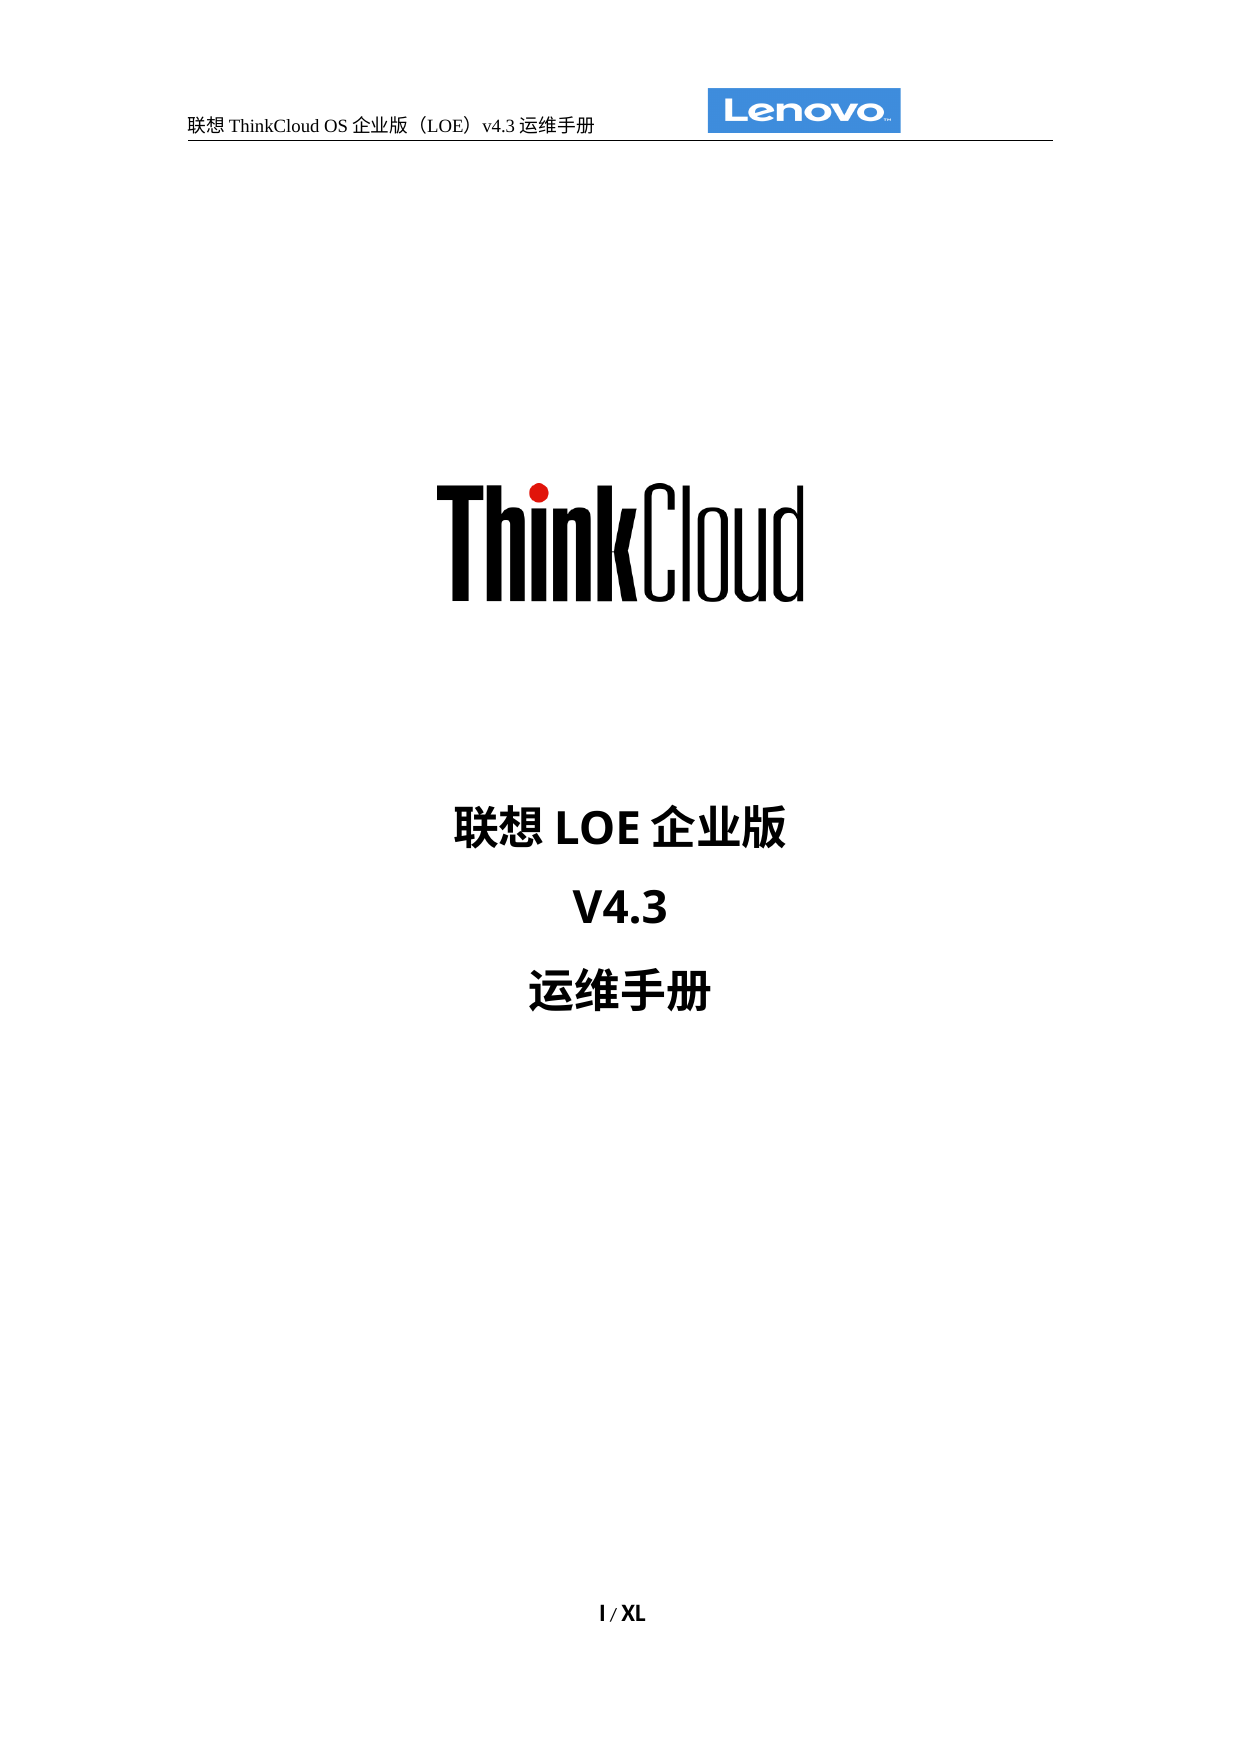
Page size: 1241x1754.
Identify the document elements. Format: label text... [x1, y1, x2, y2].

text 运维手册 [187, 938, 1053, 1036]
picture [707, 88, 901, 133]
text 联想LOE企业版 [187, 776, 1053, 873]
text V4.3 [187, 873, 1053, 938]
picture [437, 483, 804, 602]
